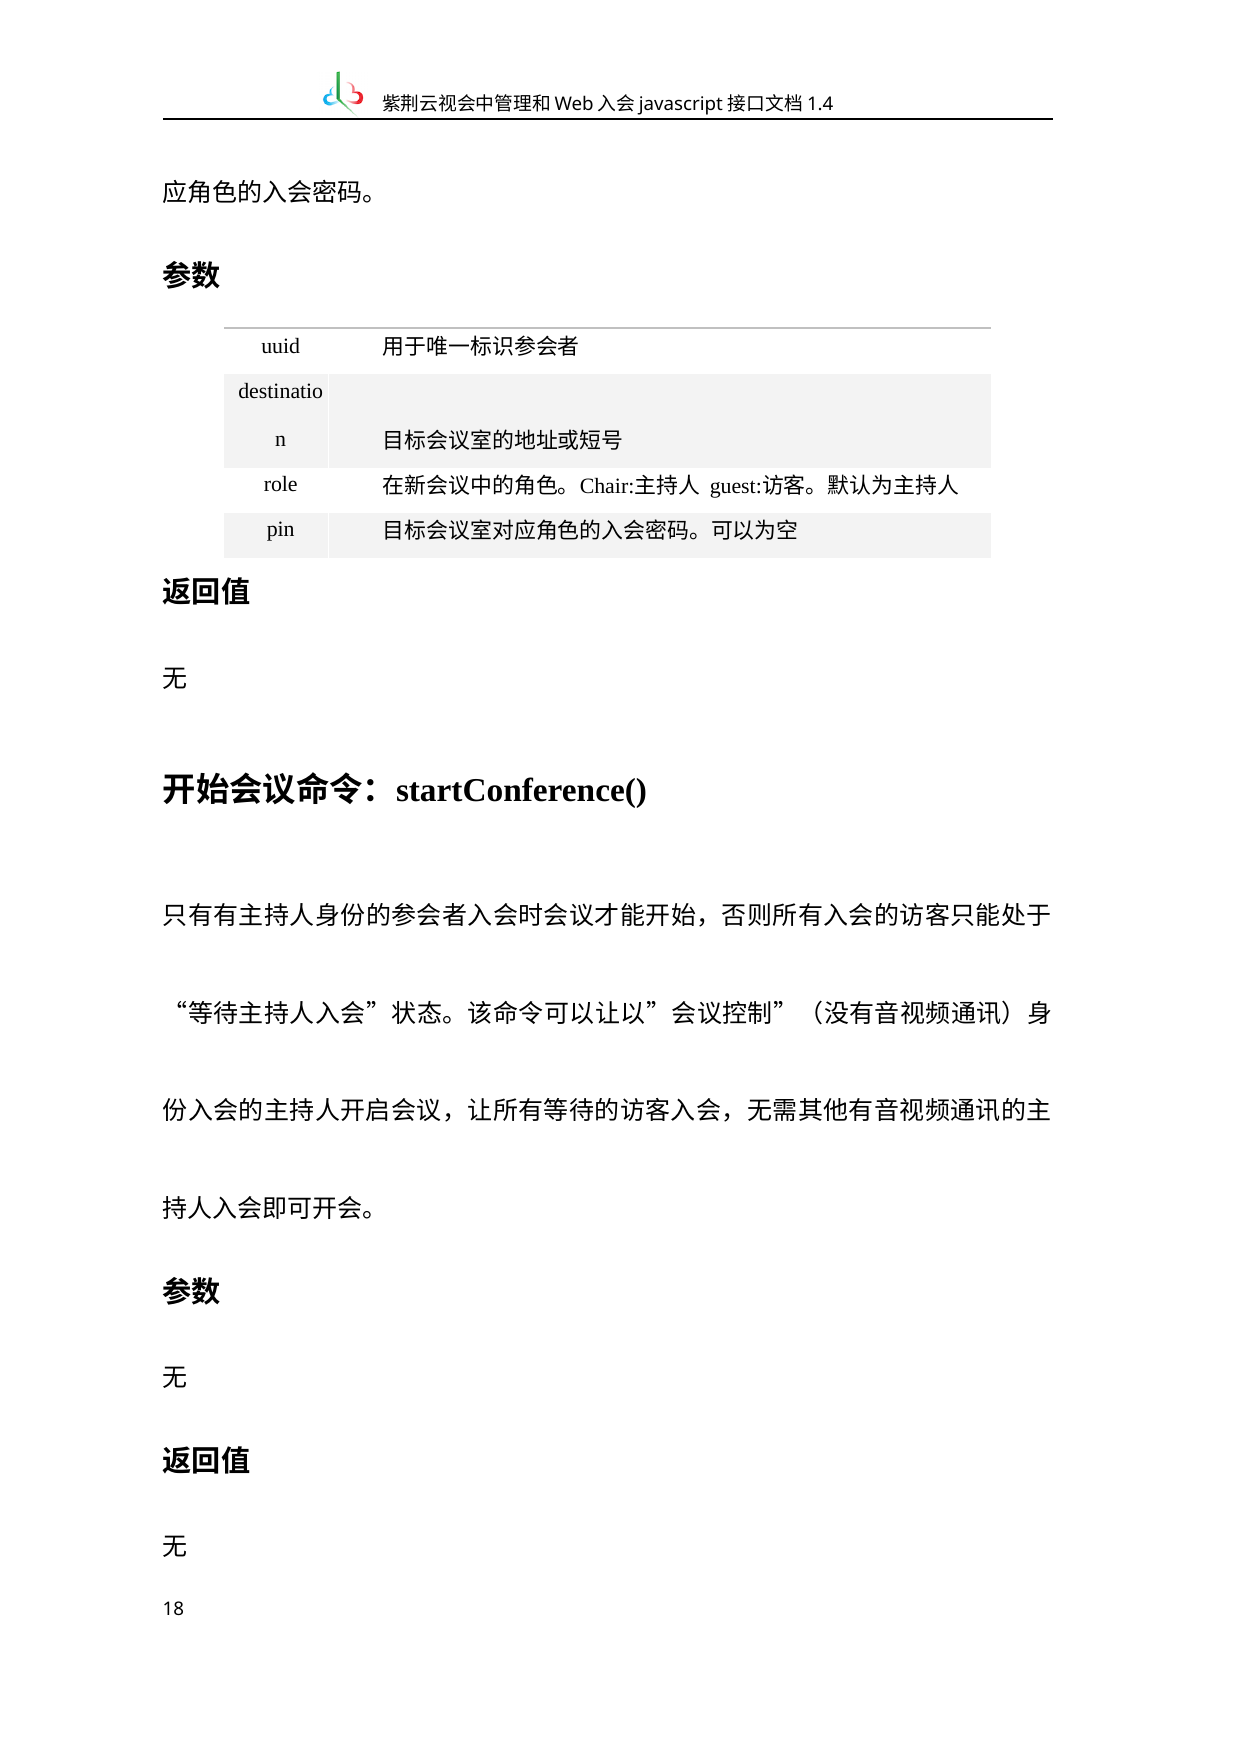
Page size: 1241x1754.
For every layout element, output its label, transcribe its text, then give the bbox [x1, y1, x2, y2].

text 开始会议命令：startConference() [162, 754, 1053, 819]
table_cell 目标会议室的地址或短号 [329, 374, 991, 468]
text 返回值 [162, 1426, 1053, 1491]
text 参数 [162, 1257, 1053, 1322]
table_cell pin [224, 513, 328, 558]
text 返回值 [162, 558, 1053, 623]
text 只有有主持人身份的参会者入会时会议才能开始，否则所有入会的访客只能处于“等待主持人入会”状态。该命令可以让以”会议控制”（没有音视频通讯）身份入会的主持人开启会议，让所有等待的访客入会，无需其他有音视频通讯的主持人入会即可开会。 [162, 881, 1053, 1239]
table_header 用于唯一标识参会者 [329, 329, 991, 374]
table_cell 在新会议中的角色。Chair:主持人 guest:访客。默认为主持人 [329, 468, 991, 513]
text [162, 158, 1053, 223]
table_cell destination [224, 374, 328, 468]
text 无 [162, 1512, 1053, 1577]
text 无 [162, 1343, 1053, 1408]
text 参数 [162, 241, 1053, 306]
table_cell 目标会议室对应角色的入会密码。可以为空 [329, 513, 991, 558]
picture [318, 70, 368, 118]
table_header uuid [224, 329, 328, 374]
table_cell role [224, 468, 328, 513]
text 无 [162, 644, 1053, 709]
